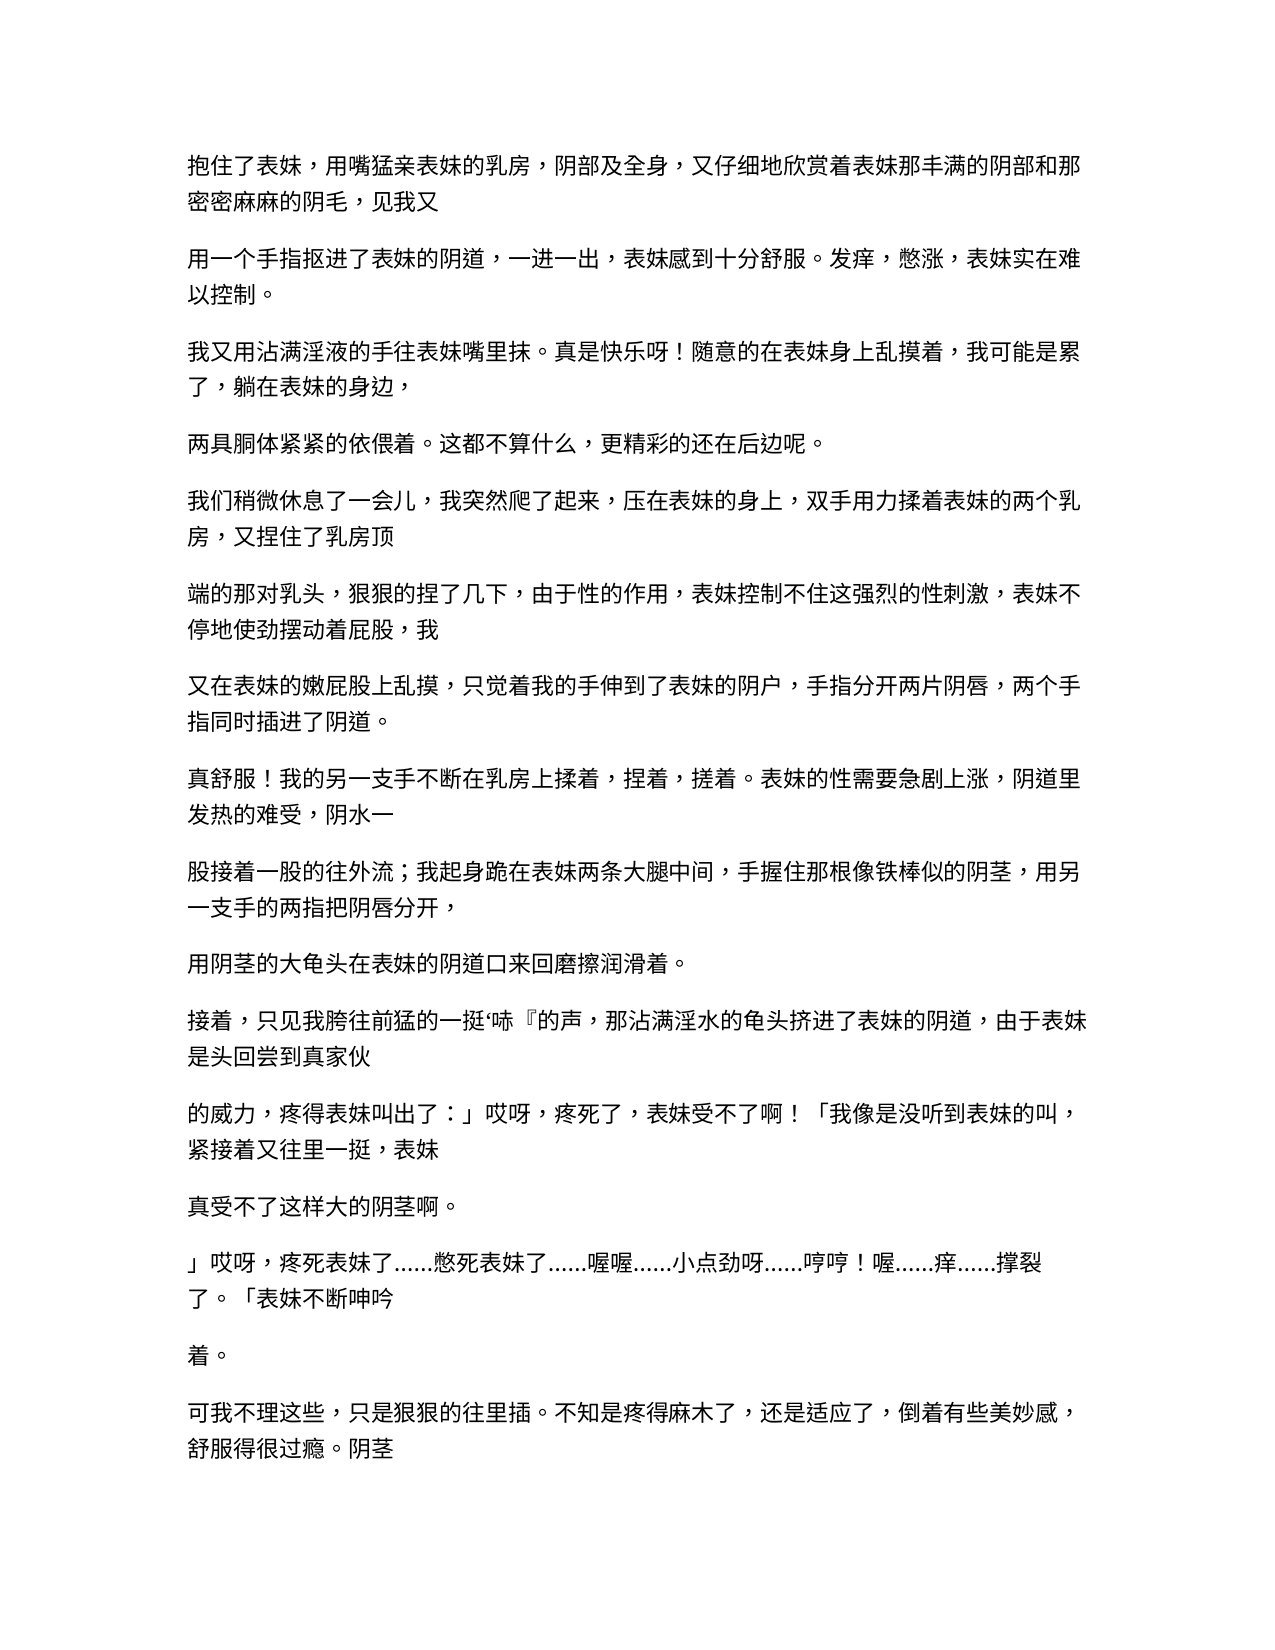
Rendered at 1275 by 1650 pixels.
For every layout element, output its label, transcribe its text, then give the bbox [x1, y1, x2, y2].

text 用一个手指抠进了表妹的阴道，一进一出，表妹感到十分舒服。发痒，憋涨，表妹实在难以控制。 [187, 243, 1087, 310]
text 真受不了这样大的阴茎啊。 [187, 1191, 1087, 1222]
text 用阴茎的大龟头在表妹的阴道口来回磨擦润滑着。 [187, 948, 1087, 980]
text 又在表妹的嫩屁股上乱摸，只觉着我的手伸到了表妹的阴户，手指分开两片阴唇，两个手指同时插进了阴道。 [187, 670, 1087, 737]
text 两具胴体紧紧的依偎着。这都不算什么，更精彩的还在后边呢。 [187, 428, 1087, 459]
text 端的那对乳头，狠狠的捏了几下，由于性的作用，表妹控制不住这强烈的性刺激，表妹不停地使劲摆动着屁股，我 [187, 578, 1087, 645]
text 股接着一股的往外流；我起身跪在表妹两条大腿中间，手握住那根像铁棒似的阴茎，用另一支手的两指把阴唇分开， [187, 856, 1087, 923]
text 接着，只见我胯往前猛的一挺‘哧『的声，那沾满淫水的龟头挤进了表妹的阴道，由于表妹是头回尝到真家伙 [187, 1005, 1087, 1072]
text 真舒服！我的另一支手不断在乳房上揉着，捏着，搓着。表妹的性需要急剧上涨，阴道里发热的难受，阴水一 [187, 763, 1087, 830]
text 可我不理这些，只是狠狠的往里插。不知是疼得麻木了，还是适应了，倒着有些美妙感，舒服得很过瘾。阴茎 [187, 1397, 1087, 1464]
text 我们稍微休息了一会儿，我突然爬了起来，压在表妹的身上，双手用力揉着表妹的两个乳房，又捏住了乳房顶 [187, 485, 1087, 552]
text 抱住了表妹，用嘴猛亲表妹的乳房，阴部及全身，又仔细地欣赏着表妹那丰满的阴部和那密密麻麻的阴毛，见我又 [187, 150, 1087, 217]
text 的威力，疼得表妹叫出了：」哎呀，疼死了，表妹受不了啊！「我像是没听到表妹的叫，紧接着又往里一挺，表妹 [187, 1098, 1087, 1165]
text 着。 [187, 1340, 1087, 1371]
text 」哎呀，疼死表妹了……憋死表妹了……喔喔……小点劲呀……哼哼！喔……痒……撑裂了。「表妹不断呻吟 [187, 1247, 1087, 1314]
text 我又用沾满淫液的手往表妹嘴里抹。真是快乐呀！随意的在表妹身上乱摸着，我可能是累了，躺在表妹的身边， [187, 335, 1087, 403]
